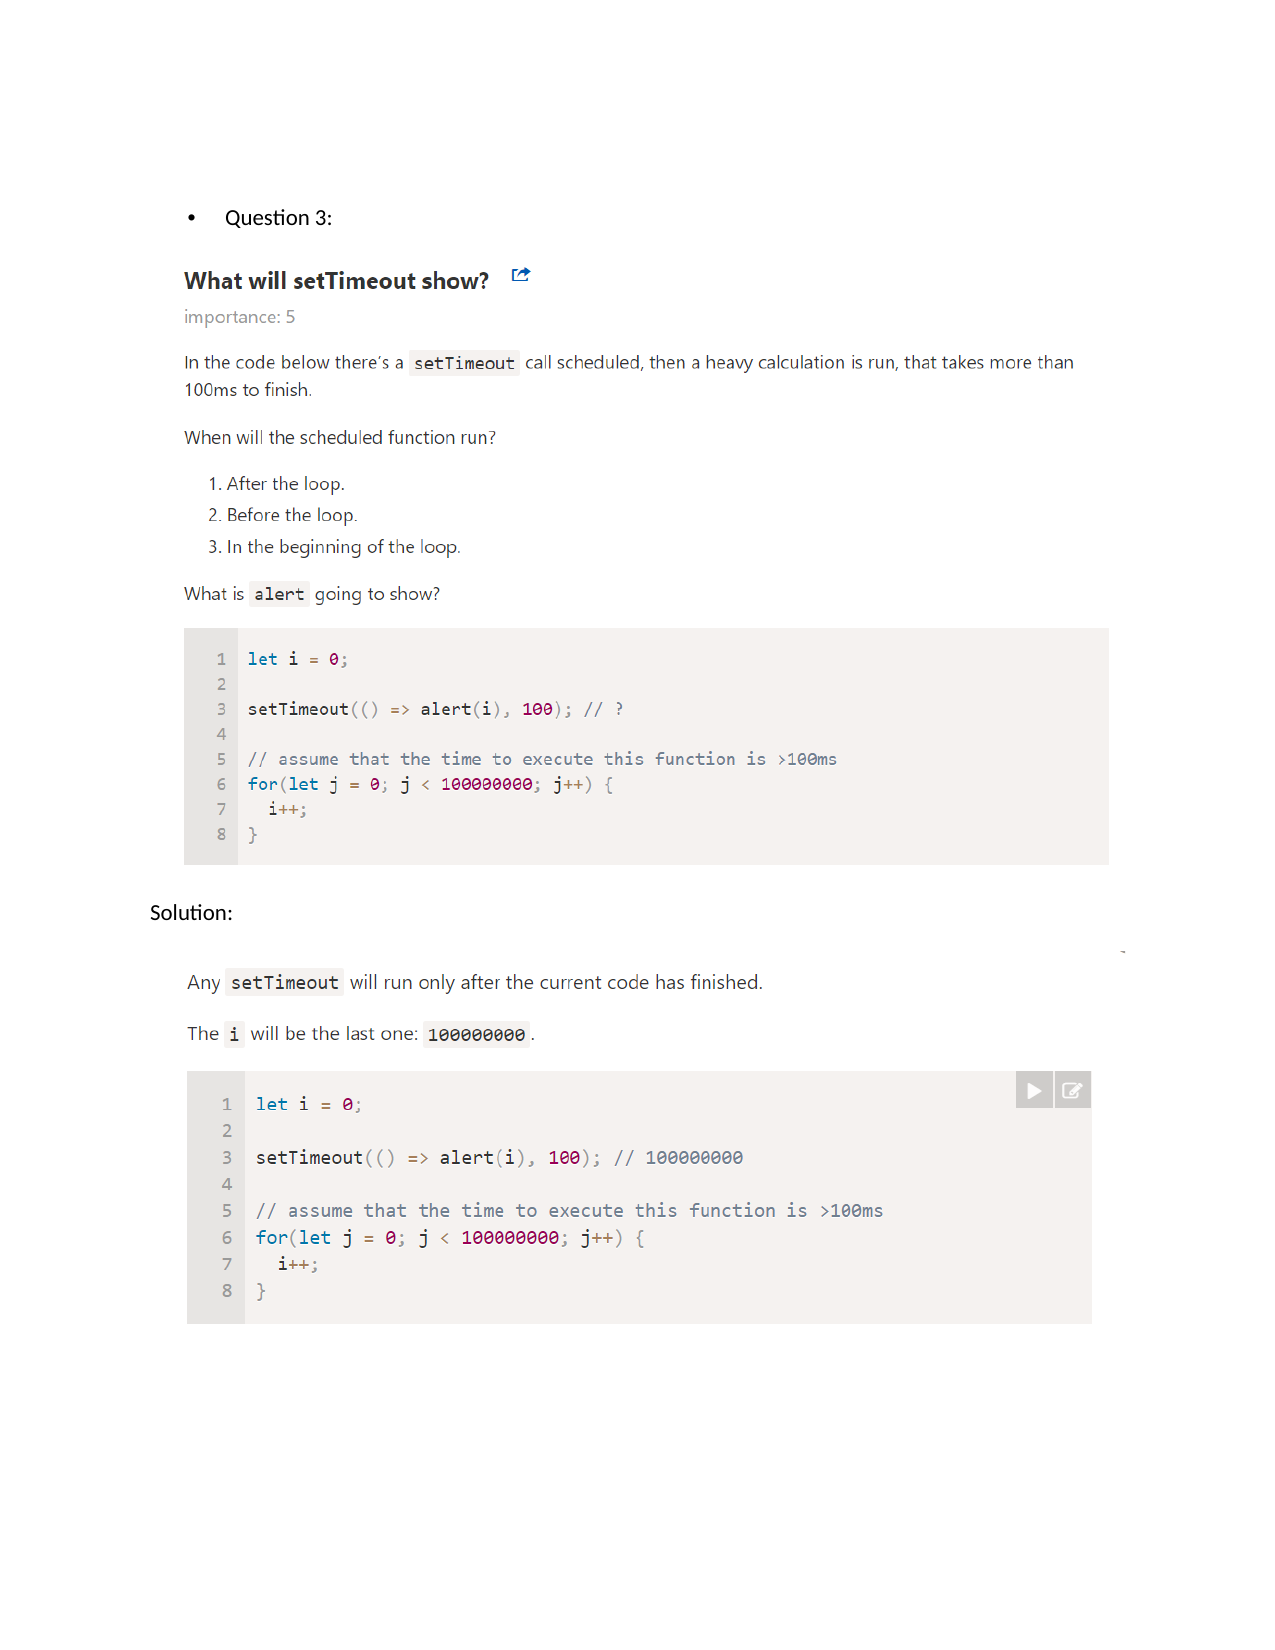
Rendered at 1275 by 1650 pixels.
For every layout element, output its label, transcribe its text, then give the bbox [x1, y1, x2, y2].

list Question 3: [187, 203, 1125, 231]
text Solution: [150, 898, 1125, 926]
picture [150, 951, 1125, 1347]
picture [150, 256, 1125, 874]
